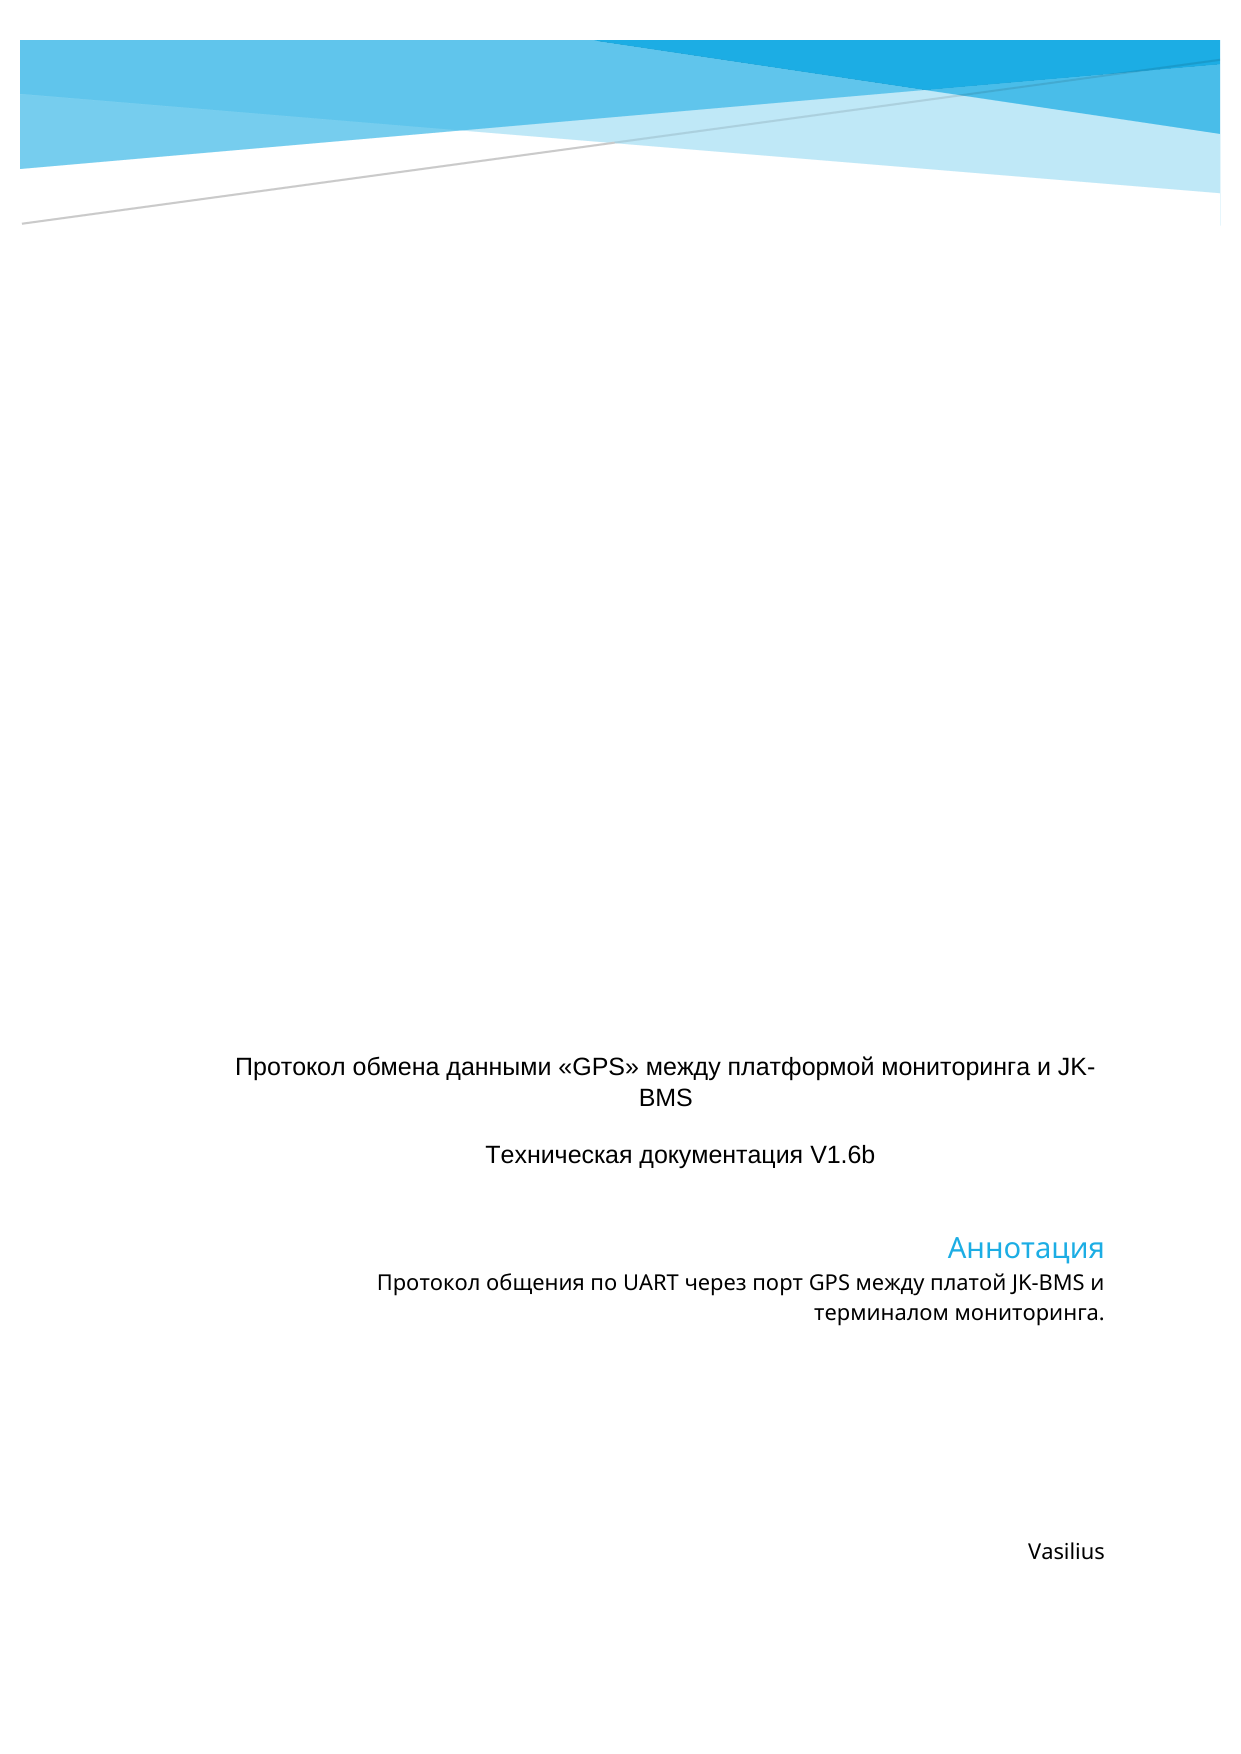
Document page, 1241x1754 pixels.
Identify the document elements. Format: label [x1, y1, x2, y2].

picture [20, 40, 1221, 240]
